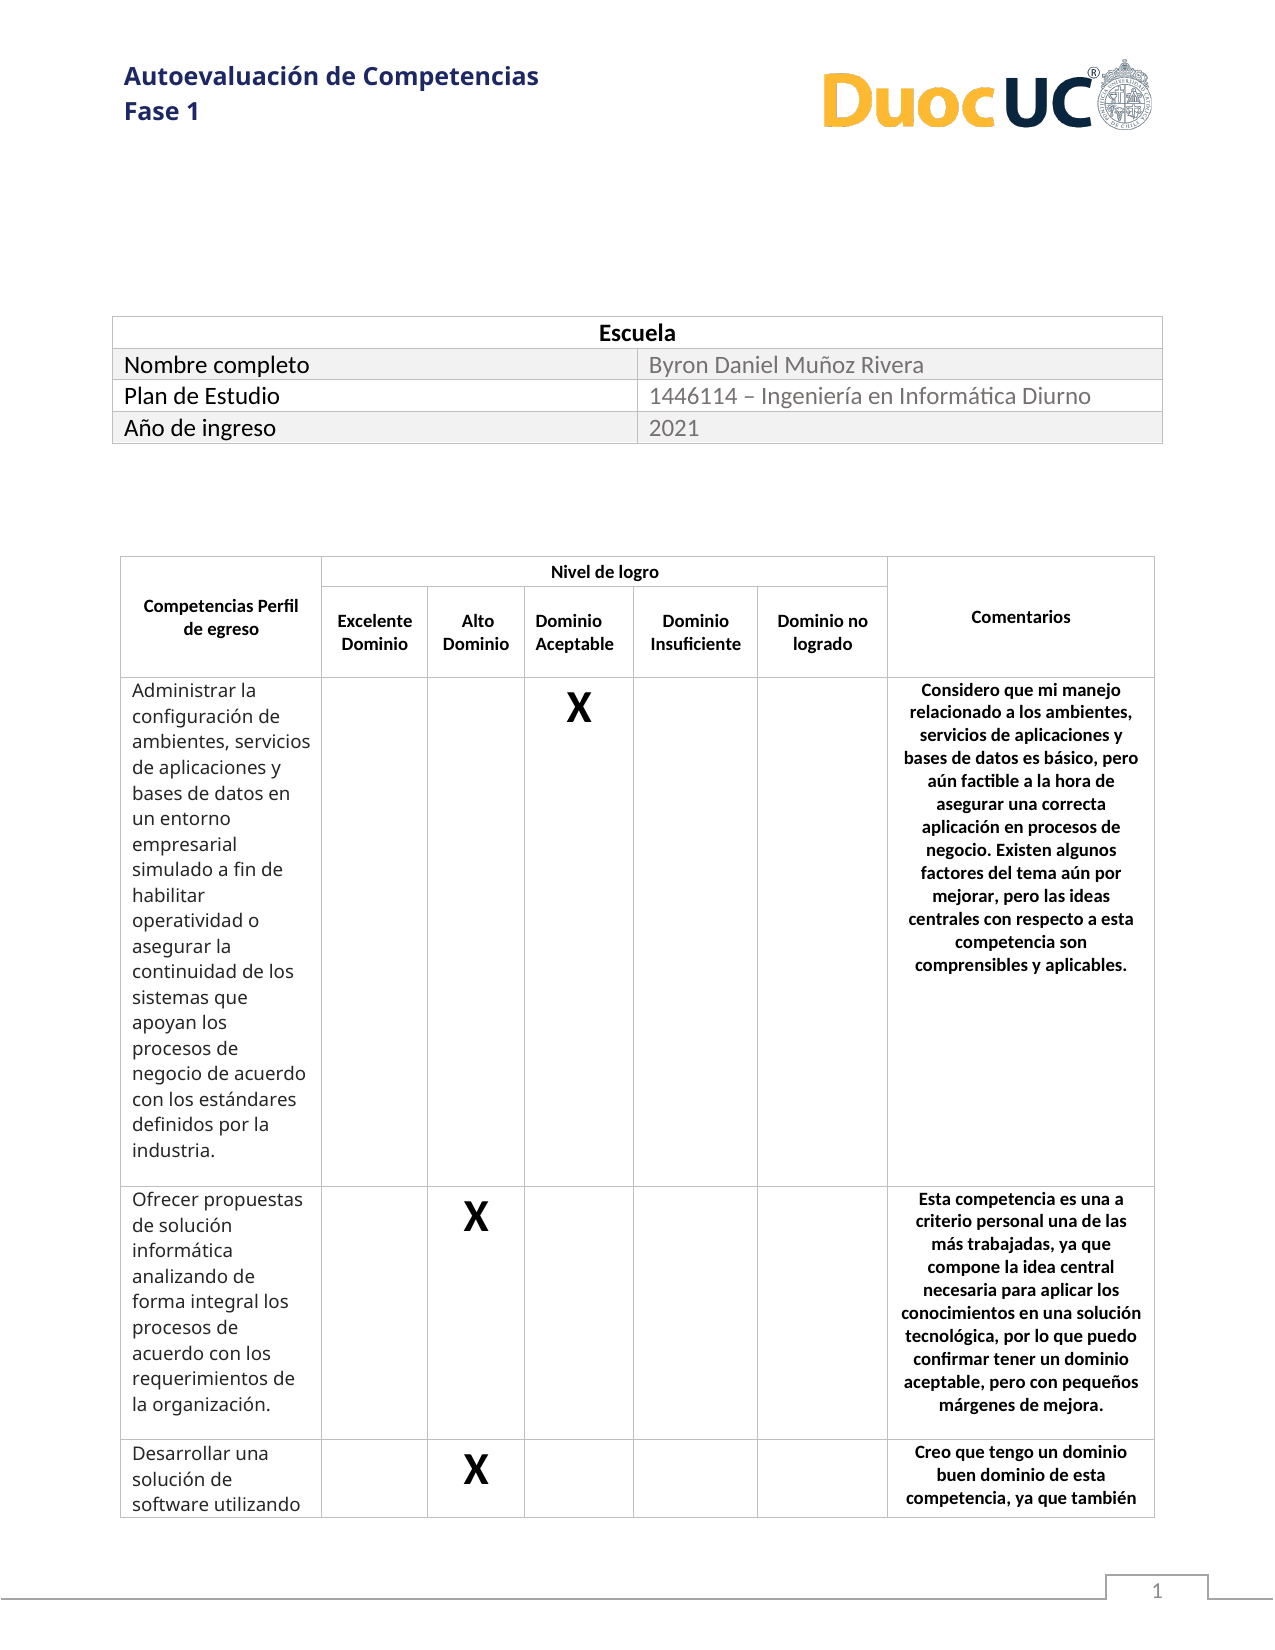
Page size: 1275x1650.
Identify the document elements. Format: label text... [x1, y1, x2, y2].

table_cell [758, 1187, 887, 1439]
table_cell [322, 1440, 427, 1517]
table_cell [322, 1187, 427, 1439]
table_cell Nombre completo [113, 349, 637, 379]
table_cell [428, 678, 524, 1186]
table_header Escuela [113, 317, 1162, 348]
table_cell [525, 1187, 633, 1439]
table_cell 2021 [638, 412, 1162, 442]
table_cell Considero que mi manejo relacionado a los ambientes, servicios de aplicaciones y bases de datos es básico, pero aún factible a la hora de asegurar una correcta aplicación en procesos de negocio. Existen algunos factores del tema aún por mejorar, pero las ideas centrales con respecto a esta competencia son comprensibles y aplicables. [888, 678, 1154, 1186]
table_cell 1446114 – Ingeniería en Informática Diurno [638, 380, 1162, 411]
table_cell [888, 1440, 1154, 1517]
table_cell [634, 1440, 757, 1517]
table_cell Plan de Estudio [113, 380, 637, 411]
table_cell [322, 678, 427, 1186]
table_header Nivel de logro [322, 557, 887, 586]
picture [824, 59, 1152, 130]
table_cell X [428, 1187, 524, 1439]
table_cell [525, 1440, 633, 1517]
table_cell Ofrecer propuestas de solución informática analizando de forma integral los procesos de acuerdo con los requerimientos de la organización. [121, 1187, 321, 1439]
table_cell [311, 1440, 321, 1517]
table_cell [634, 1187, 757, 1439]
table_cell Byron Daniel Muñoz Rivera [638, 349, 1162, 379]
table_cell [758, 1440, 887, 1517]
table_cell Esta competencia es una a criterio personal una de las más trabajadas, ya que compone la idea central necesaria para aplicar los conocimientos en una solución tecnológica, por lo que puedo confirmar tener un dominio aceptable, pero con pequeños márgenes de mejora. [888, 1187, 1154, 1439]
table_cell Año de ingreso [113, 412, 637, 442]
table_cell Dominio no logrado [758, 587, 887, 677]
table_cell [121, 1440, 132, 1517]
table_header Competencias Perfil de egreso [121, 557, 321, 677]
table_cell [758, 678, 887, 1186]
table_header Comentarios [888, 557, 1154, 677]
table_cell Dominio Aceptable [525, 587, 633, 677]
table_cell Dominio Insuficiente [634, 587, 757, 677]
table_cell Excelente Dominio [322, 587, 427, 677]
table_cell X [525, 678, 633, 1186]
table_cell X [428, 1440, 524, 1517]
table_cell Administrar la configuración de ambientes, servicios de aplicaciones y bases de datos en un entorno empresarial simulado a fin de habilitar operatividad o asegurar la continuidad de los sistemas que apoyan los procesos de negocio de acuerdo con los estándares definidos por la industria. [121, 678, 321, 1186]
table_cell Alto Dominio [428, 587, 524, 677]
table_cell [634, 678, 757, 1186]
